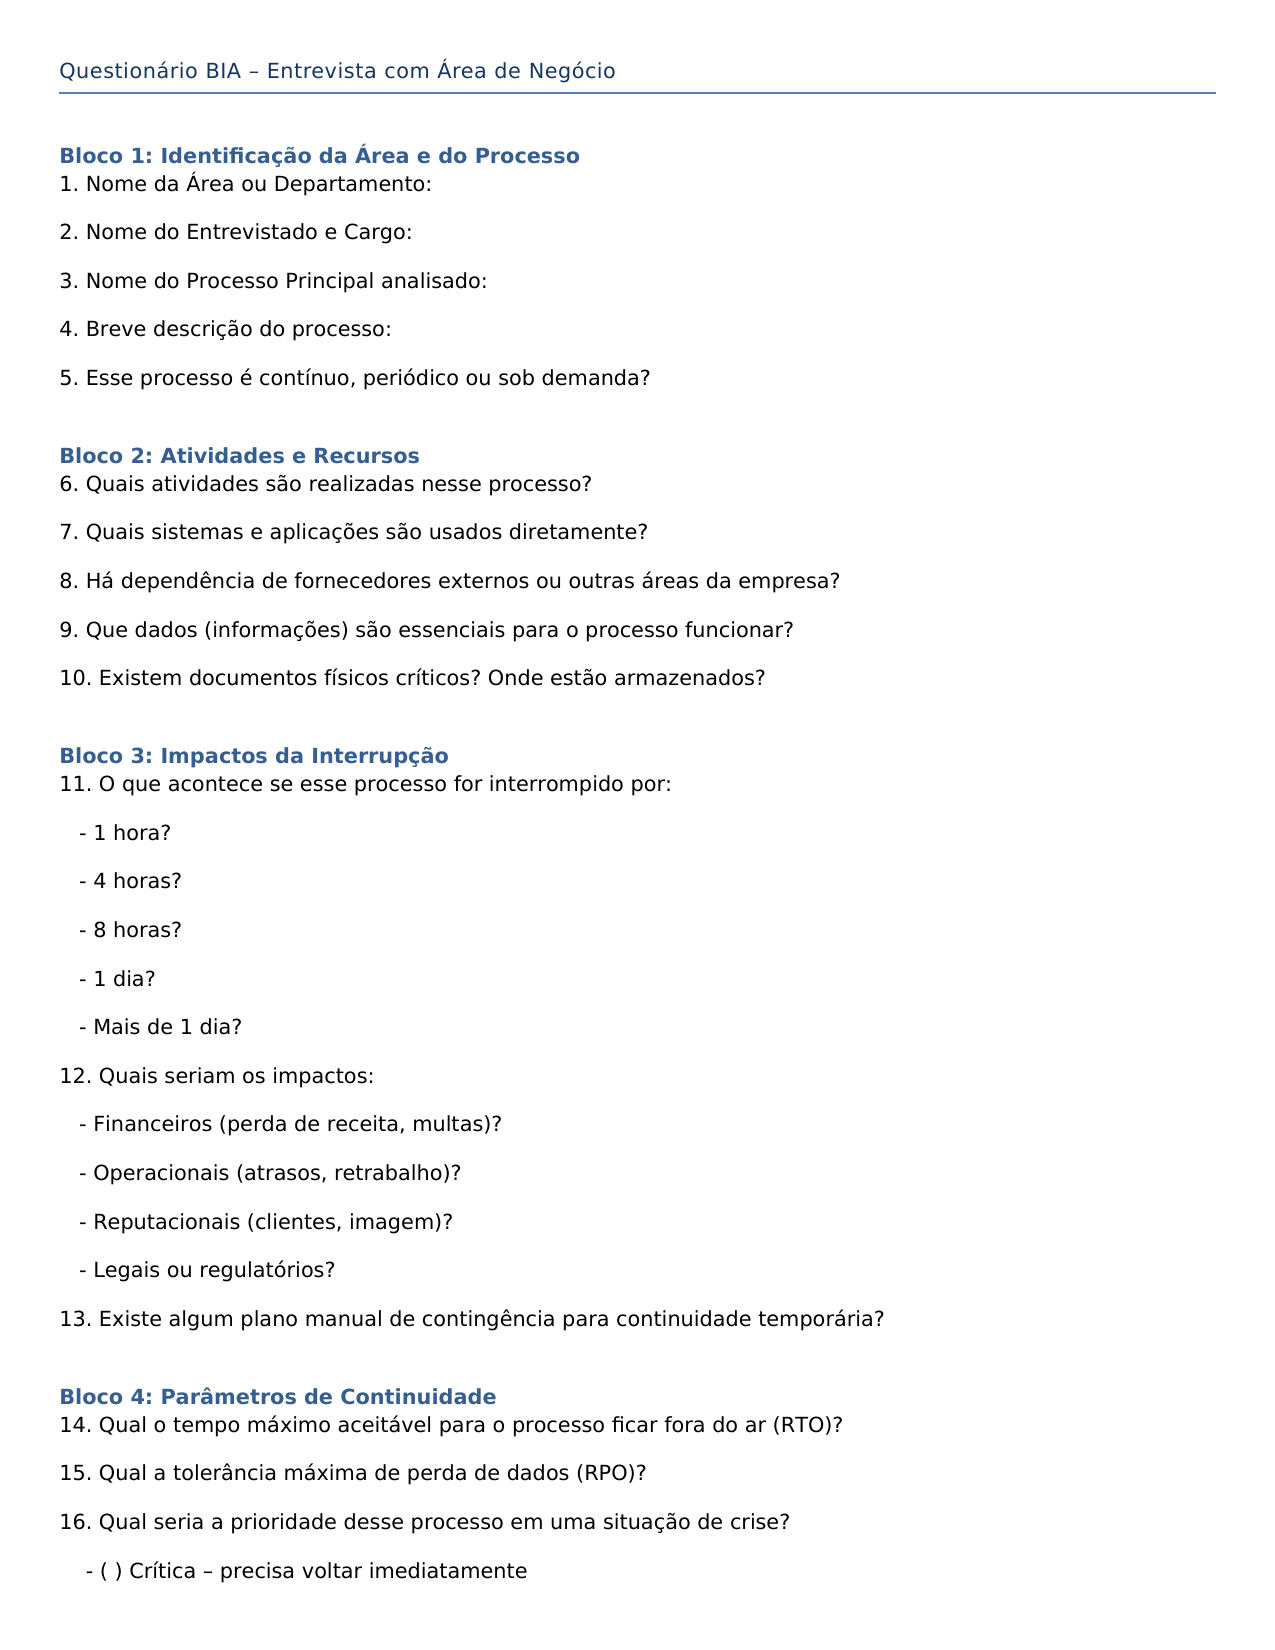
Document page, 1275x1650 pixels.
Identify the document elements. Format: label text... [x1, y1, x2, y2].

text - 1 dia? [59, 967, 1216, 991]
text - Legais ou regulatórios? [59, 1258, 1216, 1283]
text 9. Que dados (informações) são essenciais para o processo funcionar? [59, 618, 1216, 642]
text 15. Qual a tolerância máxima de perda de dados (RPO)? [59, 1461, 1216, 1486]
text 11. O que acontece se esse processo for interrompido por: [59, 772, 1216, 796]
text - 1 hora? [59, 821, 1216, 845]
text 13. Existe algum plano manual de contingência para continuidade temporária? [59, 1307, 1216, 1331]
text 4. Breve descrição do processo: [59, 317, 1216, 342]
text - ( ) Crítica – precisa voltar imediatamente [59, 1559, 1216, 1583]
text - 4 horas? [59, 869, 1216, 893]
text - Operacionais (atrasos, retrabalho)? [59, 1161, 1216, 1185]
text 5. Esse processo é contínuo, periódico ou sob demanda? [59, 366, 1216, 390]
text - Reputacionais (clientes, imagem)? [59, 1210, 1216, 1234]
text 7. Quais sistemas e aplicações são usados diretamente? [59, 520, 1216, 545]
text 1. Nome da Área ou Departamento: [59, 172, 1216, 196]
text 14. Qual o tempo máximo aceitável para o processo ficar fora do ar (RTO)? [59, 1413, 1216, 1437]
text - 8 horas? [59, 918, 1216, 942]
text 16. Qual seria a prioridade desse processo em uma situação de crise? [59, 1510, 1216, 1534]
text 3. Nome do Processo Principal analisado: [59, 269, 1216, 293]
text - Financeiros (perda de receita, multas)? [59, 1112, 1216, 1137]
text 12. Quais seriam os impactos: [59, 1064, 1216, 1088]
subtitle Bloco 4: Parâmetros de Continuidade [59, 1385, 1216, 1409]
text 10. Existem documentos físicos críticos? Onde estão armazenados? [59, 666, 1216, 691]
text - Mais de 1 dia? [59, 1015, 1216, 1039]
subtitle Bloco 1: Identificação da Área e do Processo [59, 144, 1216, 168]
title Questionário BIA – Entrevista com Área de Negócio [59, 59, 1216, 92]
text 2. Nome do Entrevistado e Cargo: [59, 220, 1216, 244]
text 8. Há dependência de fornecedores externos ou outras áreas da empresa? [59, 569, 1216, 593]
subtitle Bloco 3: Impactos da Interrupção [59, 744, 1216, 768]
text 6. Quais atividades são realizadas nesse processo? [59, 472, 1216, 496]
subtitle Bloco 2: Atividades e Recursos [59, 444, 1216, 468]
